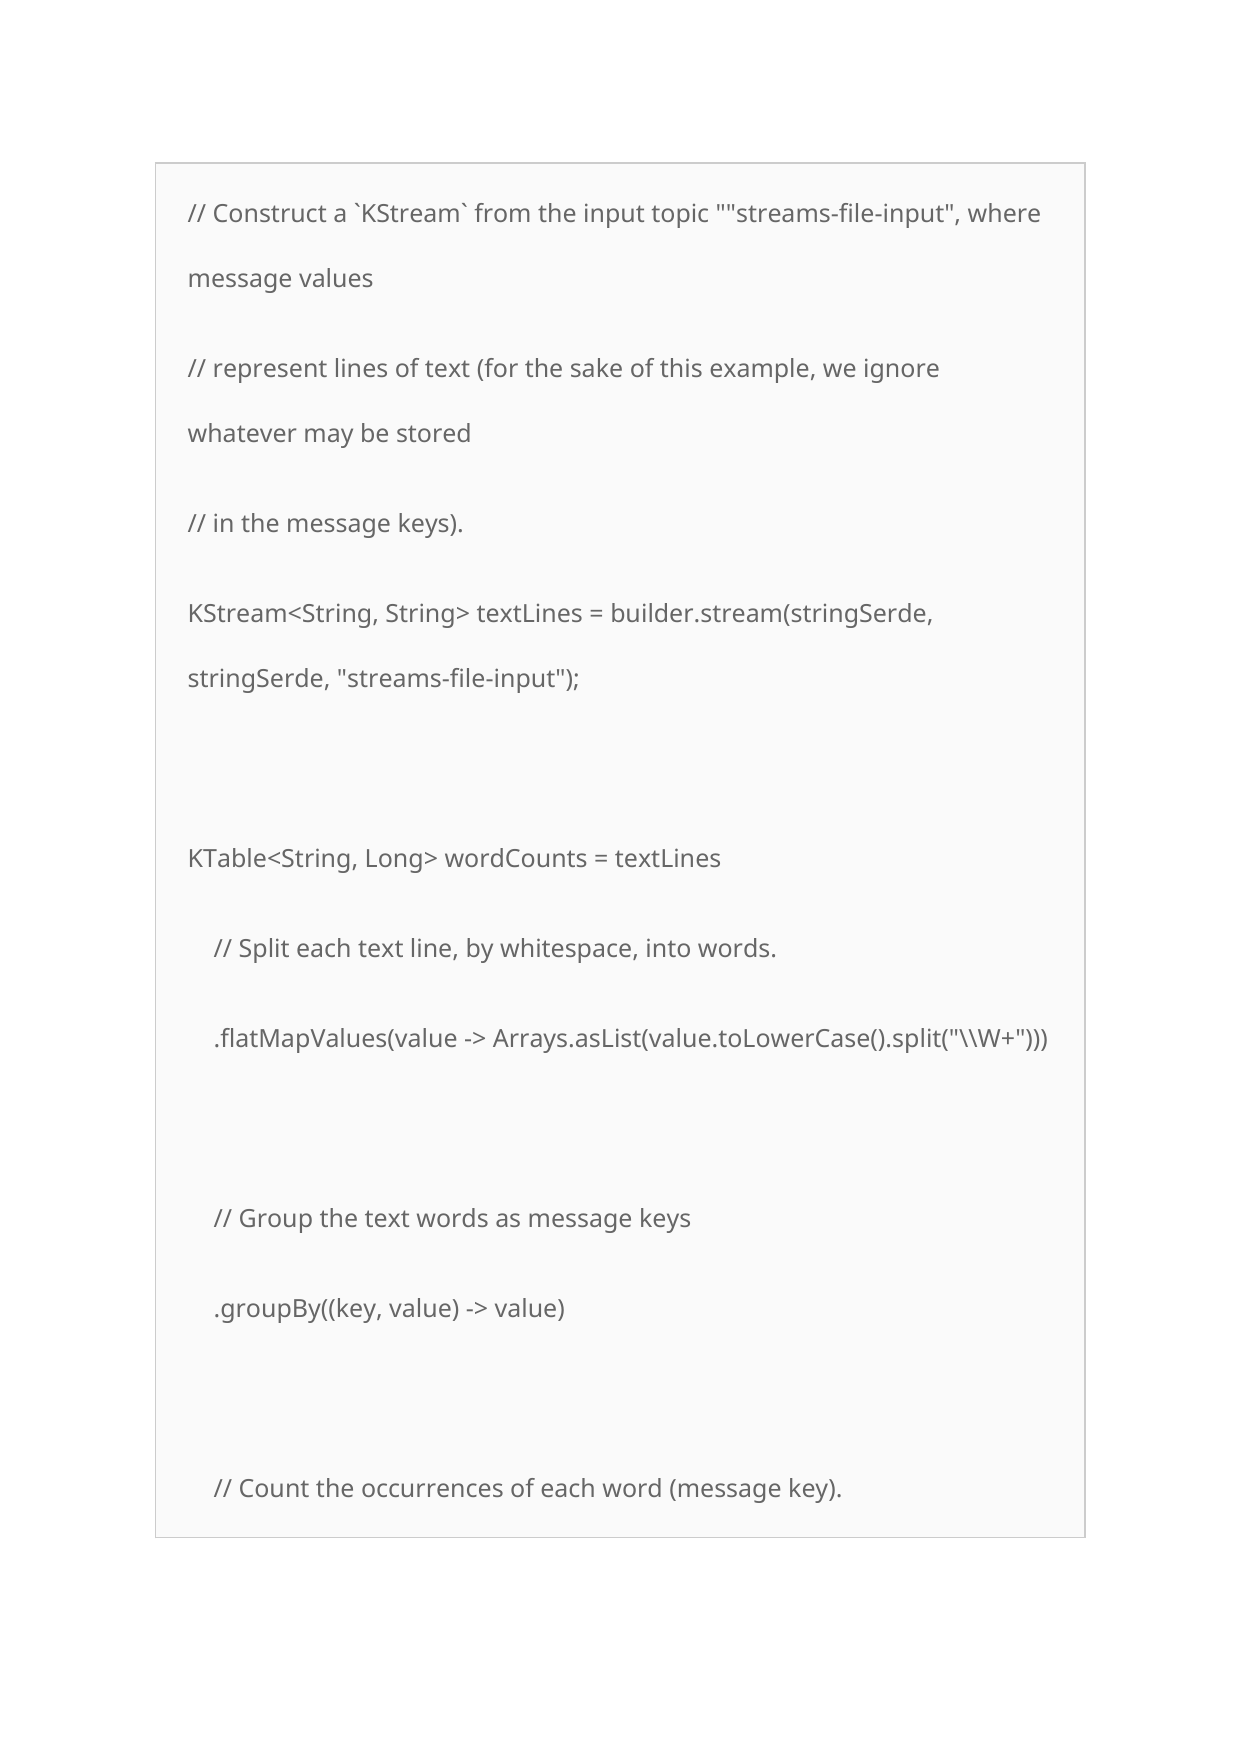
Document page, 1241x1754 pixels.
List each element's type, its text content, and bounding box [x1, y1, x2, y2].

text .groupBy((key, value) -> value) [156, 1257, 1084, 1340]
text KStream<String, String> textLines = builder.stream(stringSerde, stringSerde, "streams-file-input"); [156, 562, 1084, 710]
text // Count the occurrences of each word (message key). [156, 1437, 1084, 1537]
text // Split each text line, by whitespace, into words. [156, 897, 1084, 980]
text // in the message keys). [156, 472, 1084, 555]
text // represent lines of text (for the sake of this example, we ignore whatever may be stored [156, 317, 1084, 465]
text KTable<String, Long> wordCounts = textLines [156, 807, 1084, 890]
text // Group the text words as message keys [156, 1167, 1084, 1250]
text // Construct a `KStream` from the input topic ""streams-file-input", where message values [156, 164, 1084, 310]
text .flatMapValues(value -> Arrays.asList(value.toLowerCase().split("\\W+"))) [156, 987, 1084, 1070]
